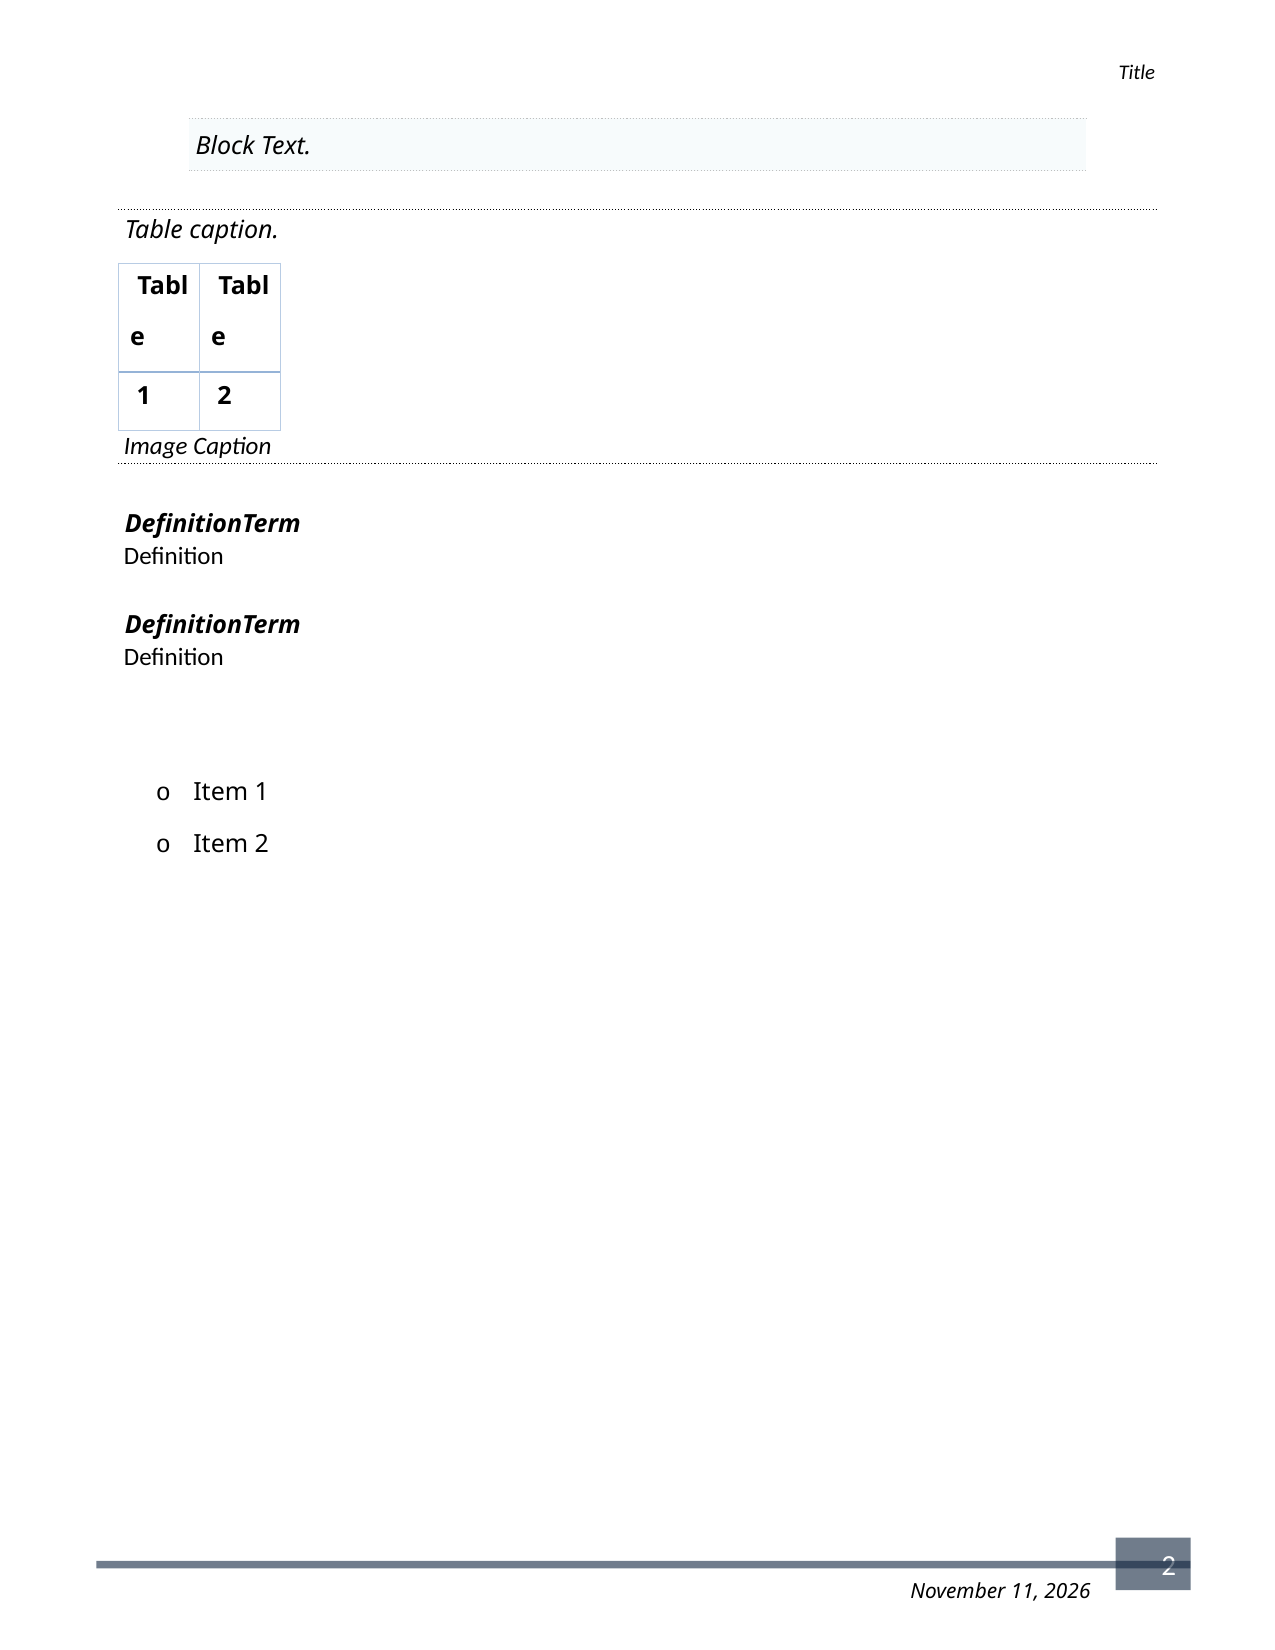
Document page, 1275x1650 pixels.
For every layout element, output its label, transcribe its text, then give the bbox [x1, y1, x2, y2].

list Item 1 [156, 774, 1157, 808]
table_cell 2 [200, 373, 280, 429]
text Definition [118, 540, 1157, 571]
text Image Caption [118, 431, 1157, 464]
text DefinitionTerm [118, 607, 1157, 641]
text Definition [118, 641, 1157, 671]
table_cell 1 [119, 373, 199, 429]
text Table caption. [118, 208, 1157, 246]
text Block Text. [189, 118, 1086, 171]
table_header Table [119, 264, 199, 371]
list Item 2 [156, 825, 1157, 859]
text DefinitionTerm [118, 506, 1157, 540]
table_header Table [200, 264, 280, 371]
